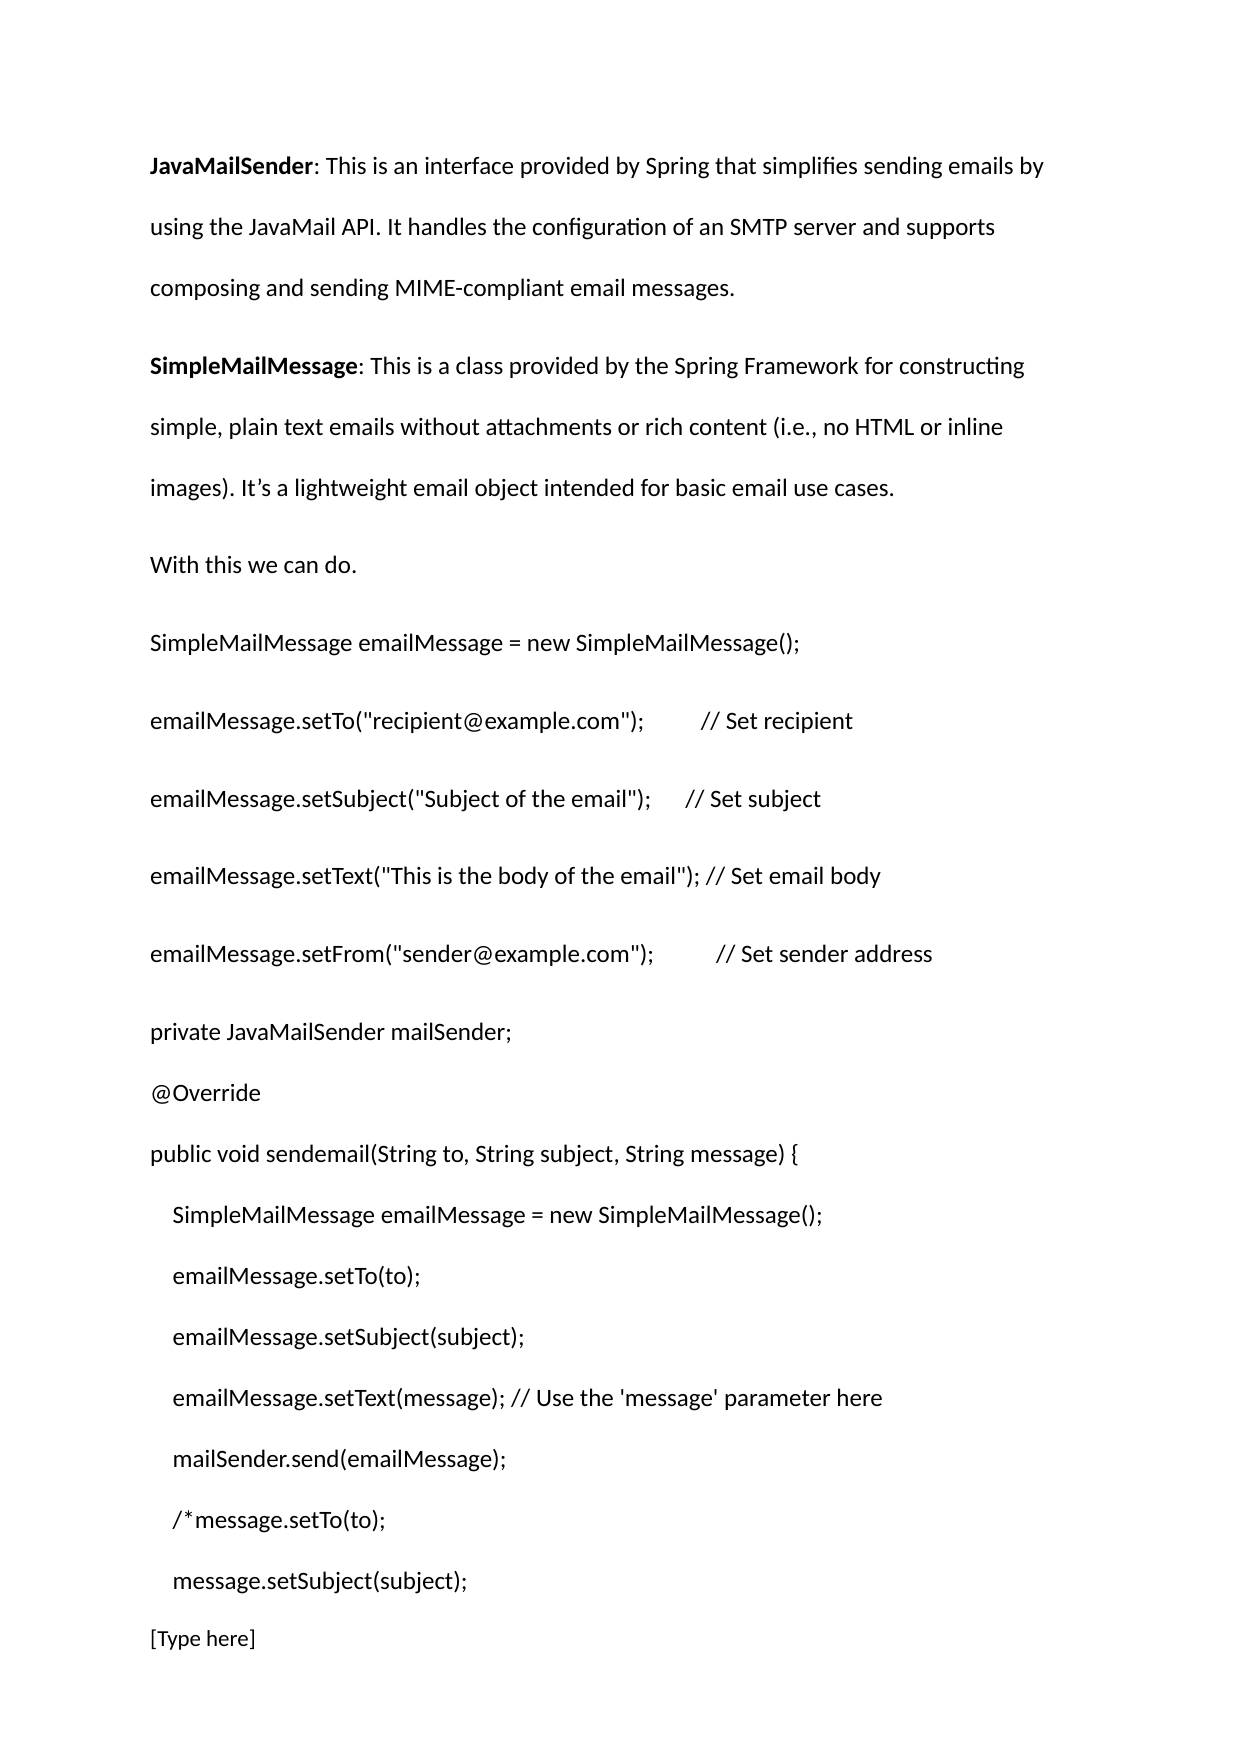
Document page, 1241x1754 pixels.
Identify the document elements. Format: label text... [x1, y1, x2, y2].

text With this we can do. [150, 627, 1090, 658]
text emailMessage.setText("This is the body of the email"); // Set email body [150, 938, 1090, 969]
text emailMessage.setSubject("Subject of the email"); // Set subject [150, 860, 1090, 891]
text JavaMailSender: This is an interface provided by Spring that simplifies sending emails by using the JavaMail API. It handles the configuration of an SMTP server and supports composing and sending MIME-compliant email messages. [150, 228, 1090, 380]
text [150, 1093, 1090, 1551]
text SimpleMailMessage emailMessage = new SimpleMailMessage(); [150, 705, 1090, 736]
text SimpleMailMessage: This is a class provided by the Spring Framework for constructing simple, plain text emails without attachments or rich content (i.e., no HTML or inline images). It’s a lightweight email object intended for basic email use cases. [150, 427, 1090, 580]
text emailMessage.setTo("recipient@example.com"); // Set recipient [150, 783, 1090, 813]
text Next step in service: [150, 150, 1090, 181]
text emailMessage.setFrom("sender@example.com"); // Set sender address [150, 1016, 1090, 1046]
